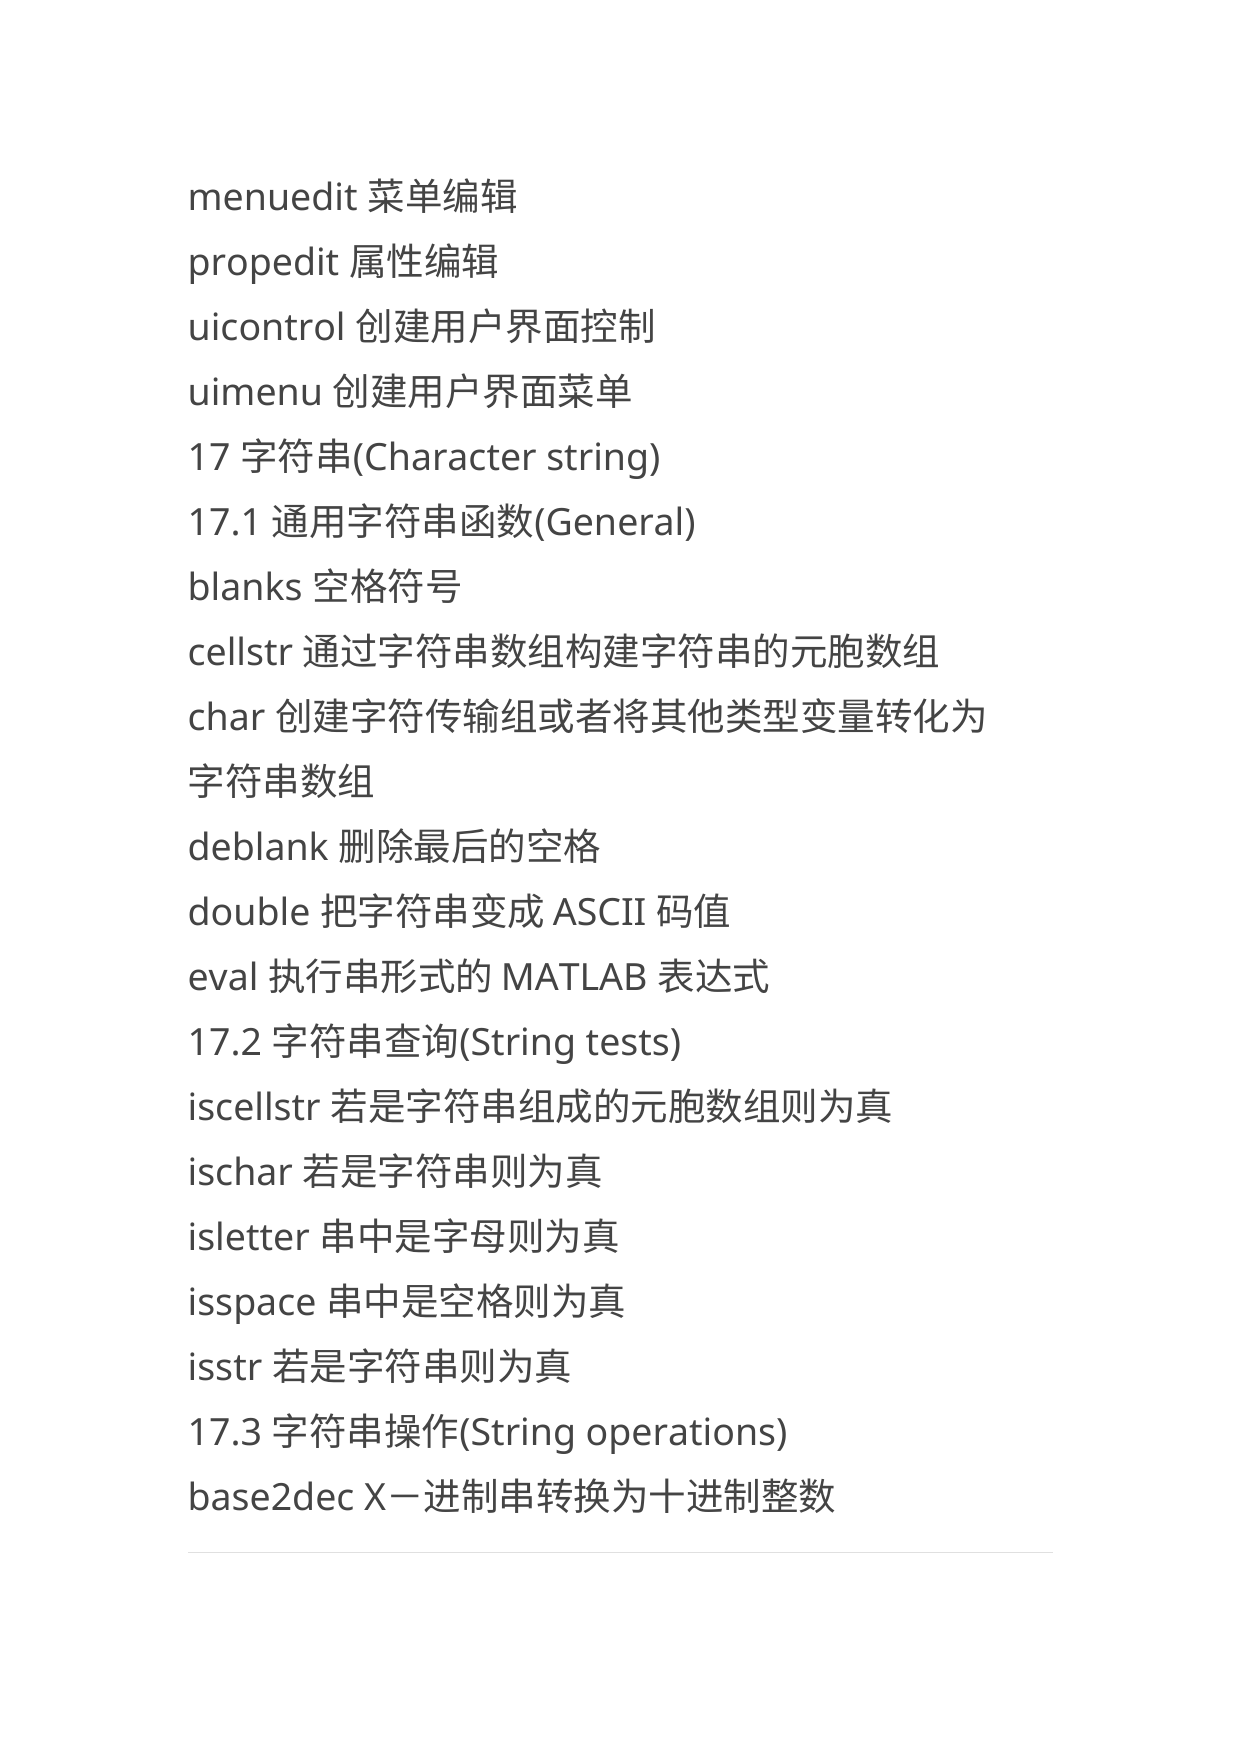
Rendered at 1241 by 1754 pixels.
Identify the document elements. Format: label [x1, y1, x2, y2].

text [187, 162, 1053, 1553]
